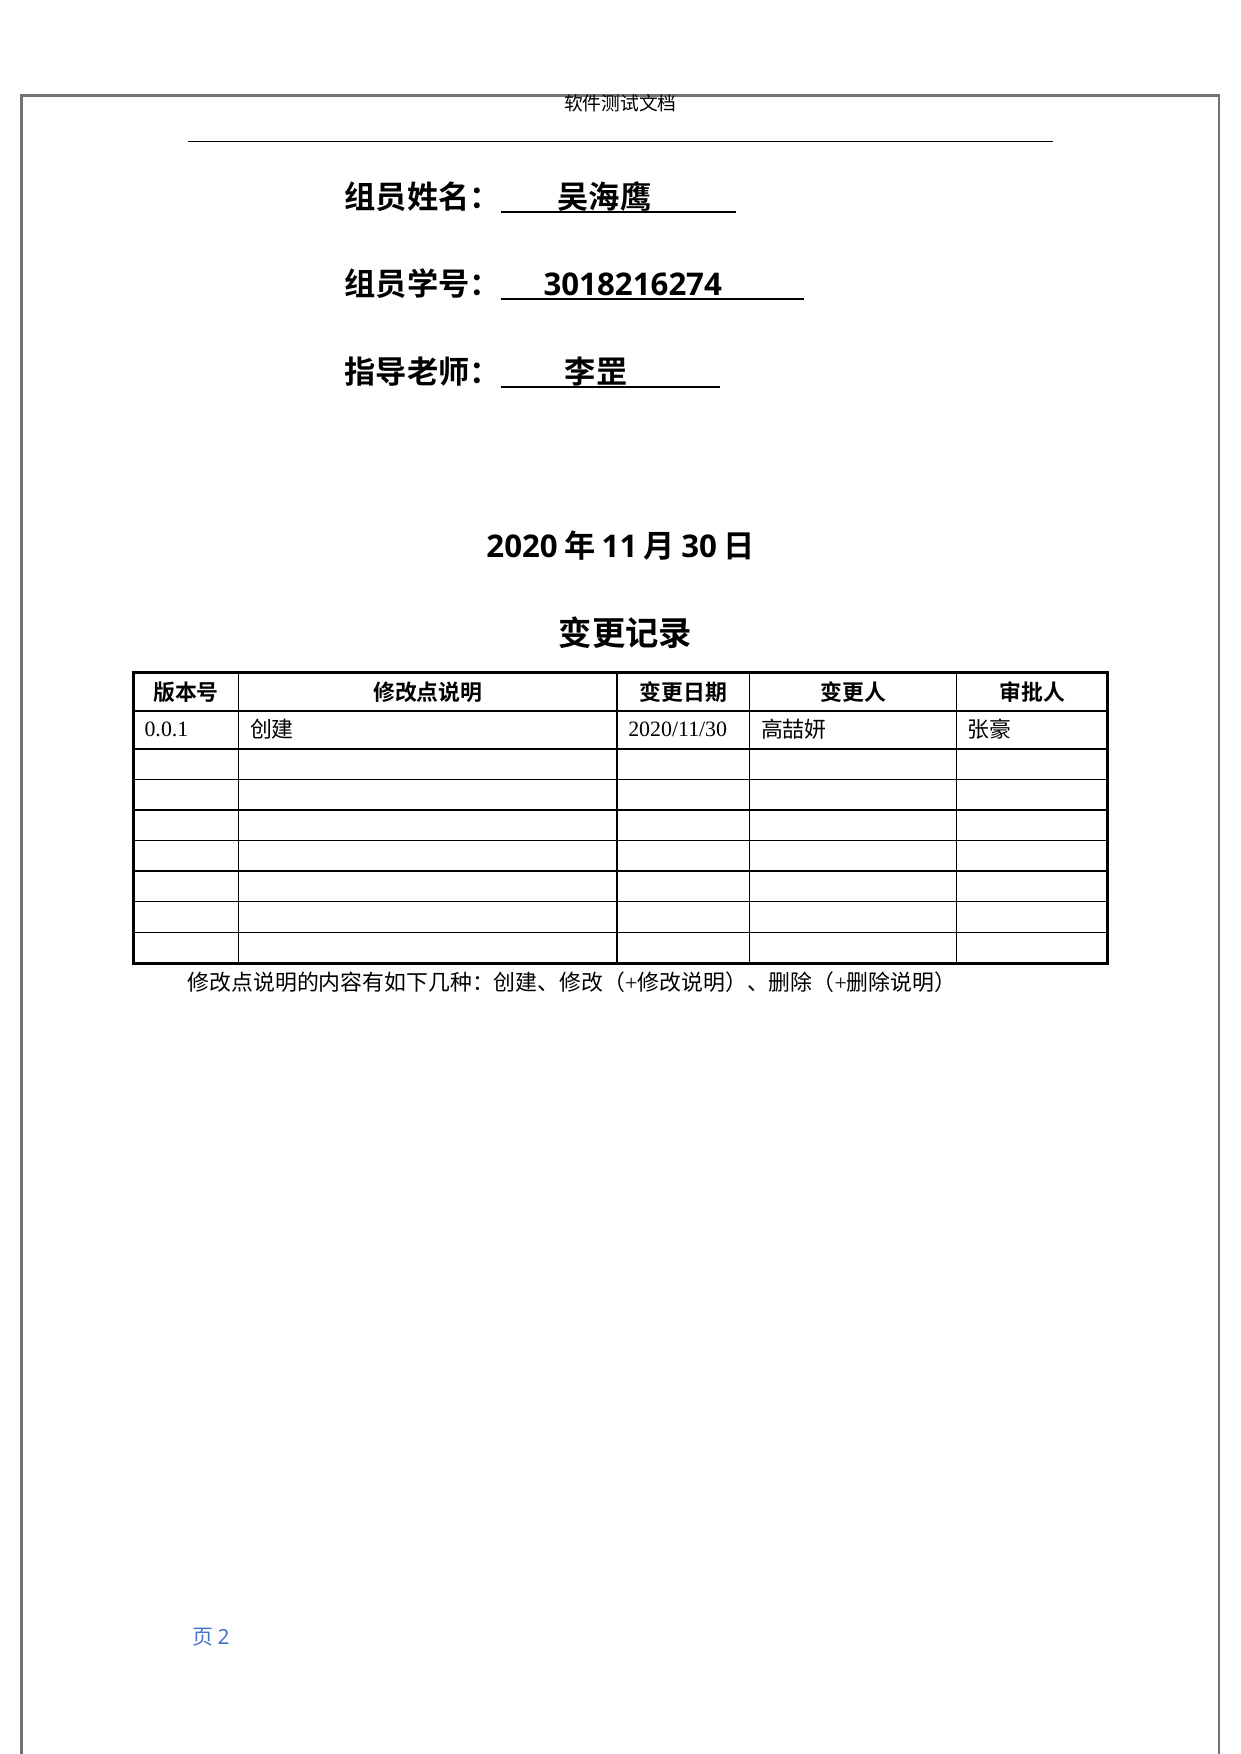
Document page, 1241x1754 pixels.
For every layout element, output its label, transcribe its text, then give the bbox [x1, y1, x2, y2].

table_cell [618, 780, 749, 809]
table_cell [750, 780, 956, 809]
table_cell [135, 902, 238, 931]
table_cell [135, 841, 238, 870]
text 修改点说明的内容有如下几种：创建、修改（+修改说明）、删除（+删除说明） [187, 965, 1053, 997]
table_cell [239, 750, 616, 779]
table_cell [618, 811, 749, 840]
text 组员学号： 3018216274 [187, 249, 1053, 314]
table_cell [618, 902, 749, 931]
table_cell [957, 902, 1106, 931]
table_cell 创建 [239, 712, 616, 748]
table_cell [618, 750, 749, 779]
table_cell [750, 902, 956, 931]
table_header 变更日期 [618, 674, 749, 710]
table_cell [750, 750, 956, 779]
table_cell [957, 841, 1106, 870]
table_cell 2020/11/30 [618, 712, 749, 748]
table_cell 0.0.1 [135, 712, 238, 748]
table_cell [750, 841, 956, 870]
table_cell [135, 780, 238, 809]
table_cell [957, 811, 1106, 840]
table_cell [239, 841, 616, 870]
table_cell [239, 933, 616, 962]
table_cell 张豪 [957, 712, 1106, 748]
table_cell 高喆妍 [750, 712, 956, 748]
table_header 审批人 [957, 674, 1106, 710]
table_cell [957, 933, 1106, 962]
table_cell [239, 811, 616, 840]
table_cell [618, 933, 749, 962]
table_cell [239, 902, 616, 931]
text 指导老师： 李罡 [187, 337, 1053, 402]
table_cell [957, 872, 1106, 901]
text 2020年11月30日 [187, 511, 1053, 576]
table_cell [135, 750, 238, 779]
table_cell [618, 872, 749, 901]
table_cell [135, 933, 238, 962]
text 变更记录 [198, 599, 1053, 664]
table_cell [239, 780, 616, 809]
table_cell [135, 811, 238, 840]
table_cell [135, 872, 238, 901]
table_cell [750, 872, 956, 901]
table_cell [750, 811, 956, 840]
table_header 变更人 [750, 674, 956, 710]
table_cell [239, 872, 616, 901]
table_header 版本号 [135, 674, 238, 710]
table_cell [957, 750, 1106, 779]
text 组员姓名： 吴海鹰 [187, 162, 1053, 227]
table_header 修改点说明 [239, 674, 616, 710]
table_cell [957, 780, 1106, 809]
table_cell [750, 933, 956, 962]
table_cell [618, 841, 749, 870]
